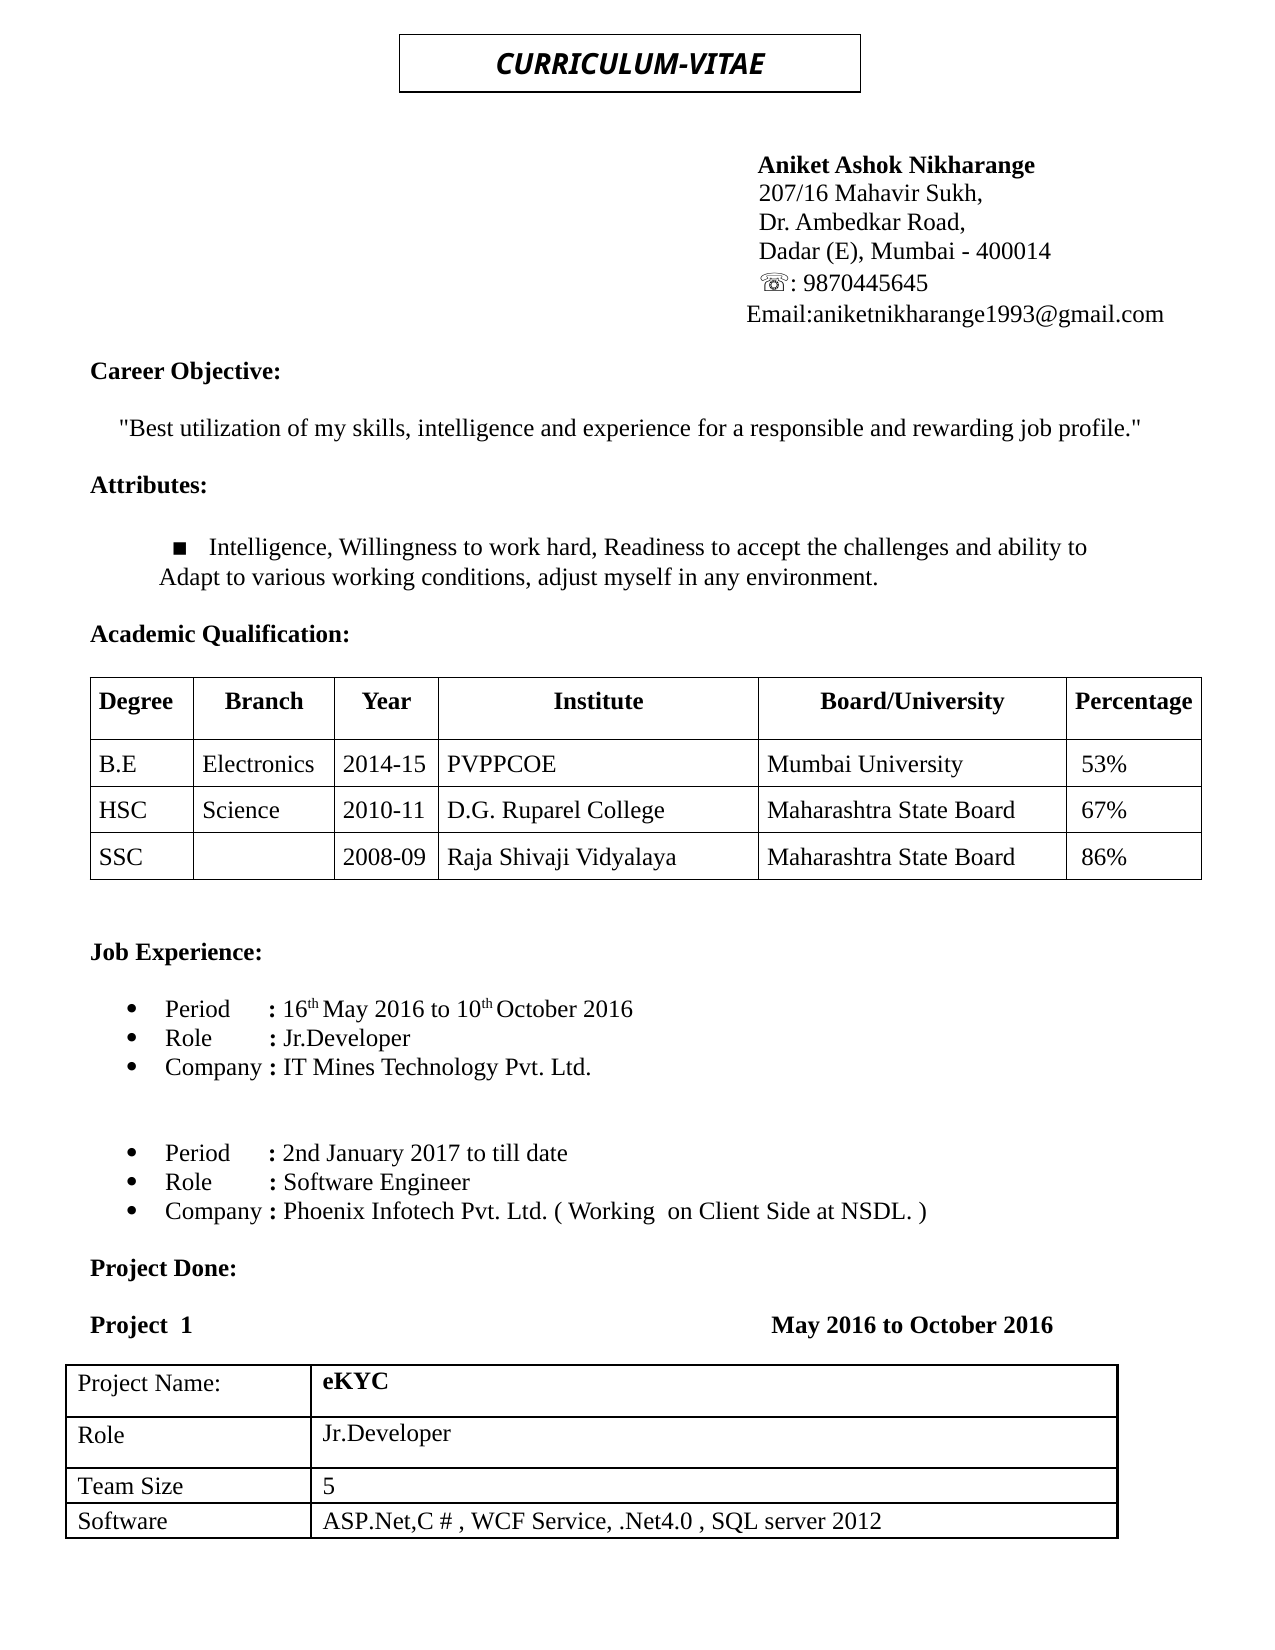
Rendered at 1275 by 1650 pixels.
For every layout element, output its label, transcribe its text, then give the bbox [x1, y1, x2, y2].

table_header Board/University [759, 678, 1066, 739]
table_header Percentage [1067, 678, 1201, 739]
table_cell Role [67, 1418, 310, 1467]
table_header Institute [439, 678, 758, 739]
table_cell 2010-11 [335, 787, 438, 832]
table_header Degree [91, 678, 193, 739]
text Dadar (E), Mumbai - 400014 [90, 236, 1170, 265]
table_cell ASP.Net,C # , WCF Service, .Net4.0 , SQL server 2012 [312, 1504, 1116, 1537]
list Intelligence, Willingness to work hard, Readiness to accept the challenges and ability to [171, 528, 1170, 562]
text Attributes: [90, 471, 1170, 499]
list Role : Software Engineer [127, 1167, 1170, 1196]
table_cell Science [194, 787, 334, 832]
list Period : 2nd January 2017 to till date [127, 1138, 1170, 1167]
table_cell PVPPCOE [439, 740, 758, 786]
text ☏: 9870445645 [90, 265, 1170, 299]
text Academic Qualification: [90, 619, 1170, 648]
list Role : Jr.Developer [127, 1023, 1170, 1052]
table_cell D.G. Ruparel College [439, 787, 758, 832]
table_cell Jr.Developer [312, 1418, 1116, 1467]
table_cell Team Size [67, 1469, 310, 1502]
table_cell SSC [91, 833, 193, 879]
table_cell 2014-15 [335, 740, 438, 786]
table_cell Maharashtra State Board [759, 787, 1066, 832]
table_cell 2008-09 [335, 833, 438, 879]
table_cell B.E [91, 740, 193, 786]
table_cell 86% [1067, 833, 1201, 879]
list Company : IT Mines Technology Pvt. Ltd. [127, 1052, 1170, 1081]
text Career Objective: [90, 356, 1170, 385]
table_header CURRICULUM-VITAE [400, 35, 860, 91]
text Dr. Ambedkar Road, [90, 207, 1170, 236]
table_cell Software [67, 1504, 310, 1537]
list Period : 16th May 2016 to 10th October 2016 [127, 994, 1170, 1023]
text "Best utilization of my skills, intelligence and experience for a responsible and rewarding job profile." [90, 413, 1170, 442]
table_cell Raja Shivaji Vidyalaya [439, 833, 758, 879]
text Job Experience: [90, 937, 1170, 966]
text Project Done: [90, 1253, 1170, 1282]
table_cell 53% [1067, 740, 1201, 786]
table_cell Electronics [194, 740, 334, 786]
table_header eKYC [312, 1366, 1116, 1416]
text Aniket Ashok Nikharange [90, 150, 1170, 178]
table_cell 5 [312, 1469, 1116, 1502]
text Adapt to various working conditions, adjust myself in any environment. [90, 562, 1170, 591]
text Project 1 May 2016 to October 2016 [90, 1310, 1170, 1339]
table_cell 67% [1067, 787, 1201, 832]
table_header Year [335, 678, 438, 739]
text 207/16 Mahavir Sukh, [90, 178, 1170, 207]
table_cell Mumbai University [759, 740, 1066, 786]
list Company : Phoenix Infotech Pvt. Ltd. ( Working on Client Side at NSDL. ) [127, 1196, 1170, 1224]
table_header Branch [194, 678, 334, 739]
text Email:aniketnikharange1993@gmail.com [90, 299, 1170, 327]
table_header Project Name: [67, 1366, 310, 1416]
table_cell [194, 833, 334, 879]
table_cell Maharashtra State Board [759, 833, 1066, 879]
table_cell HSC [91, 787, 193, 832]
